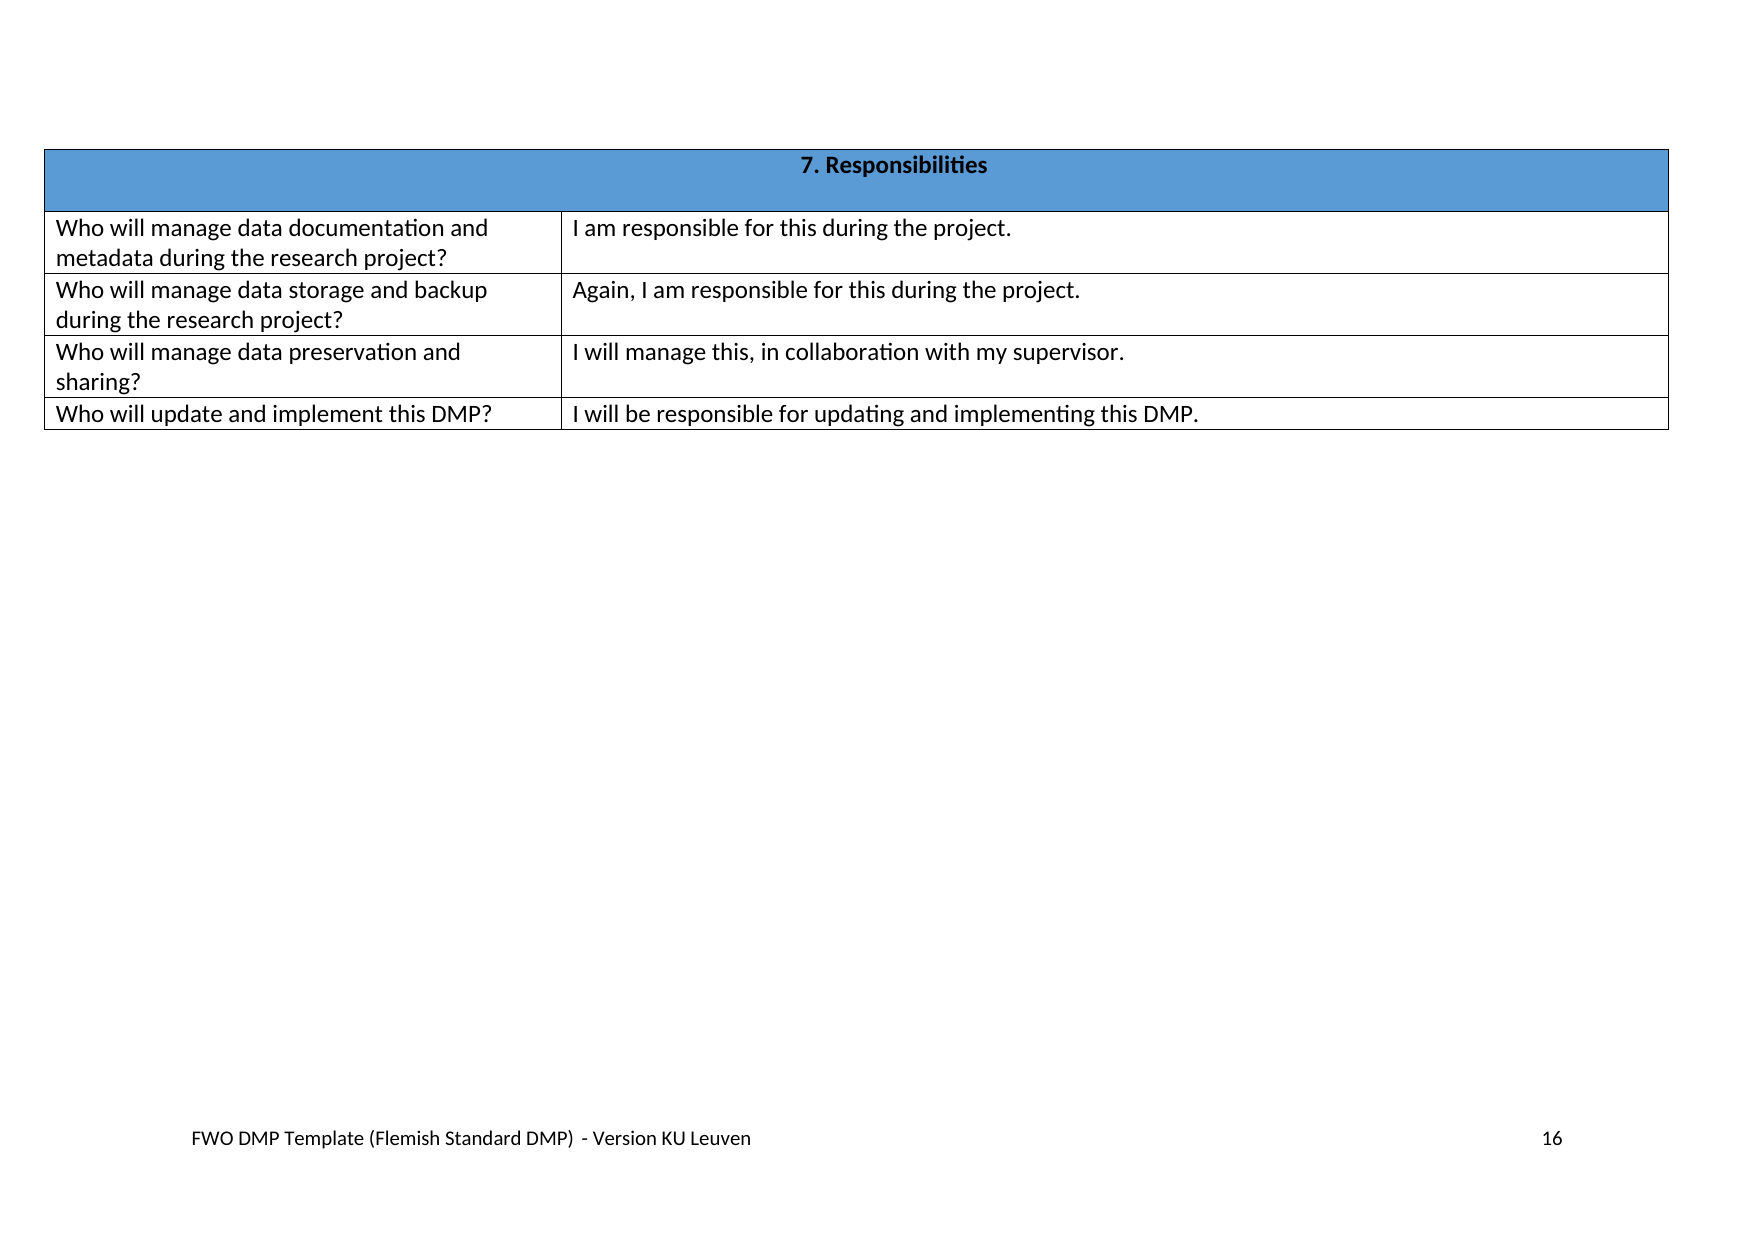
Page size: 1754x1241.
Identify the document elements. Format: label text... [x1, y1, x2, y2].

table_cell I am responsible for this during the project. [562, 212, 1668, 273]
table_header 7. Responsibilities [45, 150, 1668, 211]
table_cell Who will update and implement this DMP? [45, 398, 561, 428]
table_cell Again, I am responsible for this during the project. [562, 274, 1668, 335]
table_cell I will manage this, in collaboration with my supervisor. [562, 336, 1668, 397]
table_cell Who will manage data documentation and metadata during the research project? [45, 212, 561, 273]
table_cell Who will manage data storage and backup during the research project? [45, 274, 561, 335]
table_cell I will be responsible for updating and implementing this DMP. [562, 398, 1668, 428]
table_cell Who will manage data preservation and sharing? [45, 336, 561, 397]
